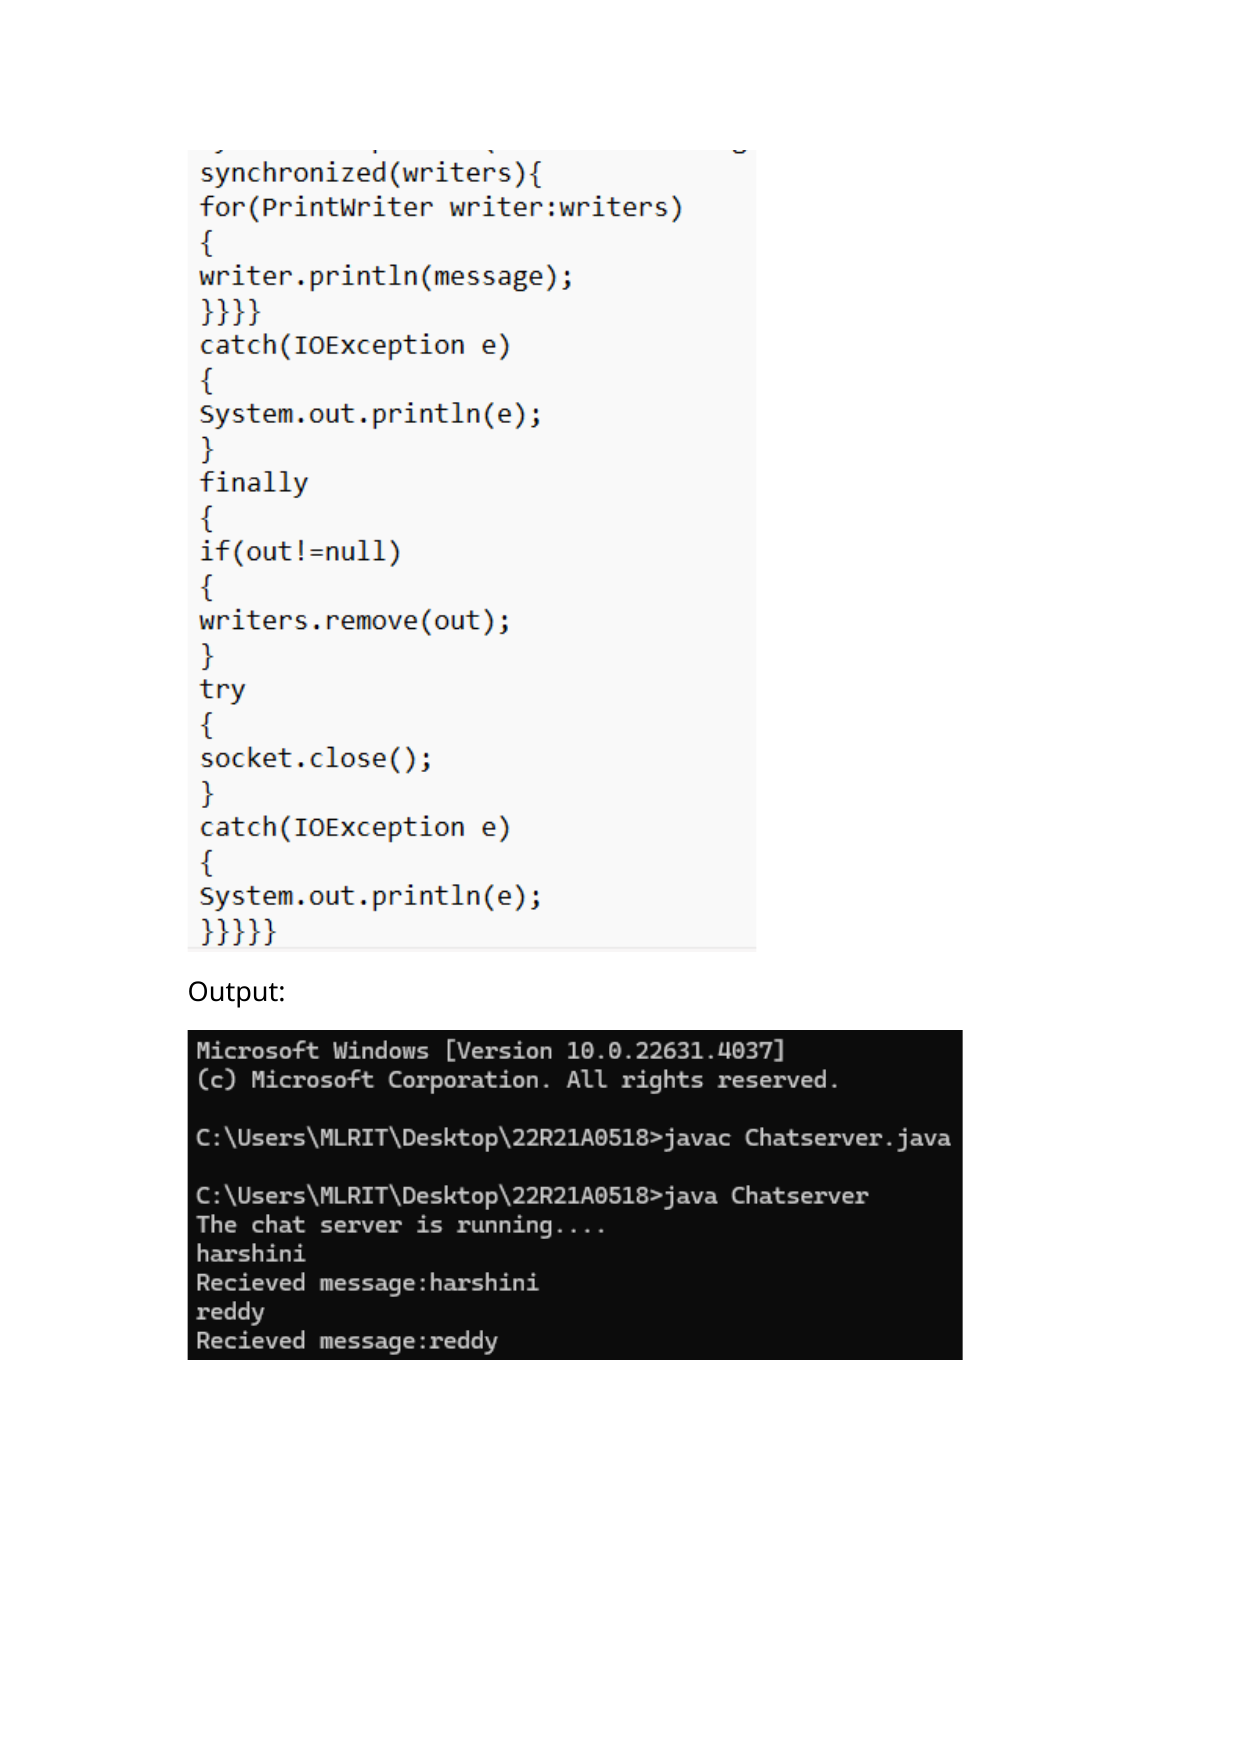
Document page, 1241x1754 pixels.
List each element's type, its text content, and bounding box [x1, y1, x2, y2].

picture [187, 1030, 963, 1360]
picture [187, 150, 757, 952]
text Output: [187, 972, 1053, 1009]
